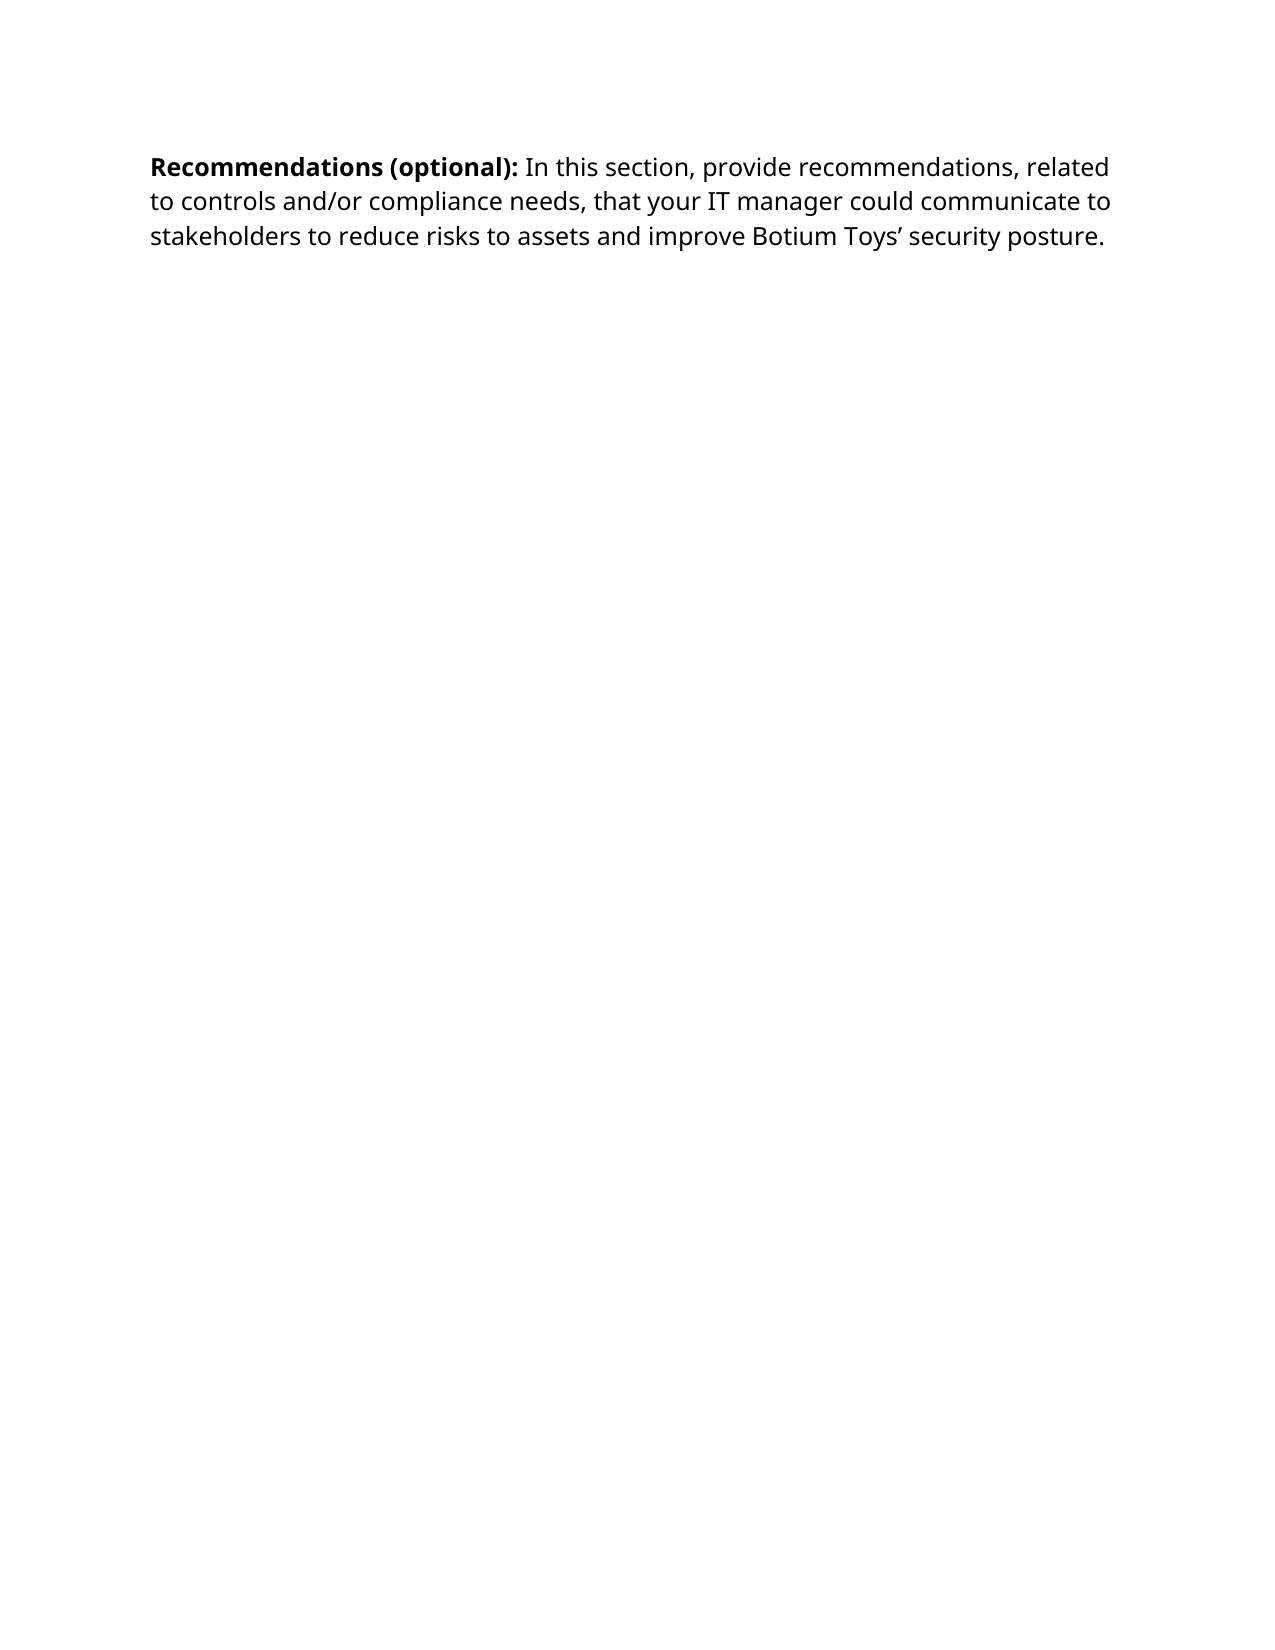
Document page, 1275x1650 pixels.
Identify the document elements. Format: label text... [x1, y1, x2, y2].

text Recommendations (optional): In this section, provide recommendations, related to controls and/or compliance needs, that your IT manager could communicate to stakeholders to reduce risks to assets and improve Botium Toys’ security posture. [150, 150, 1125, 252]
